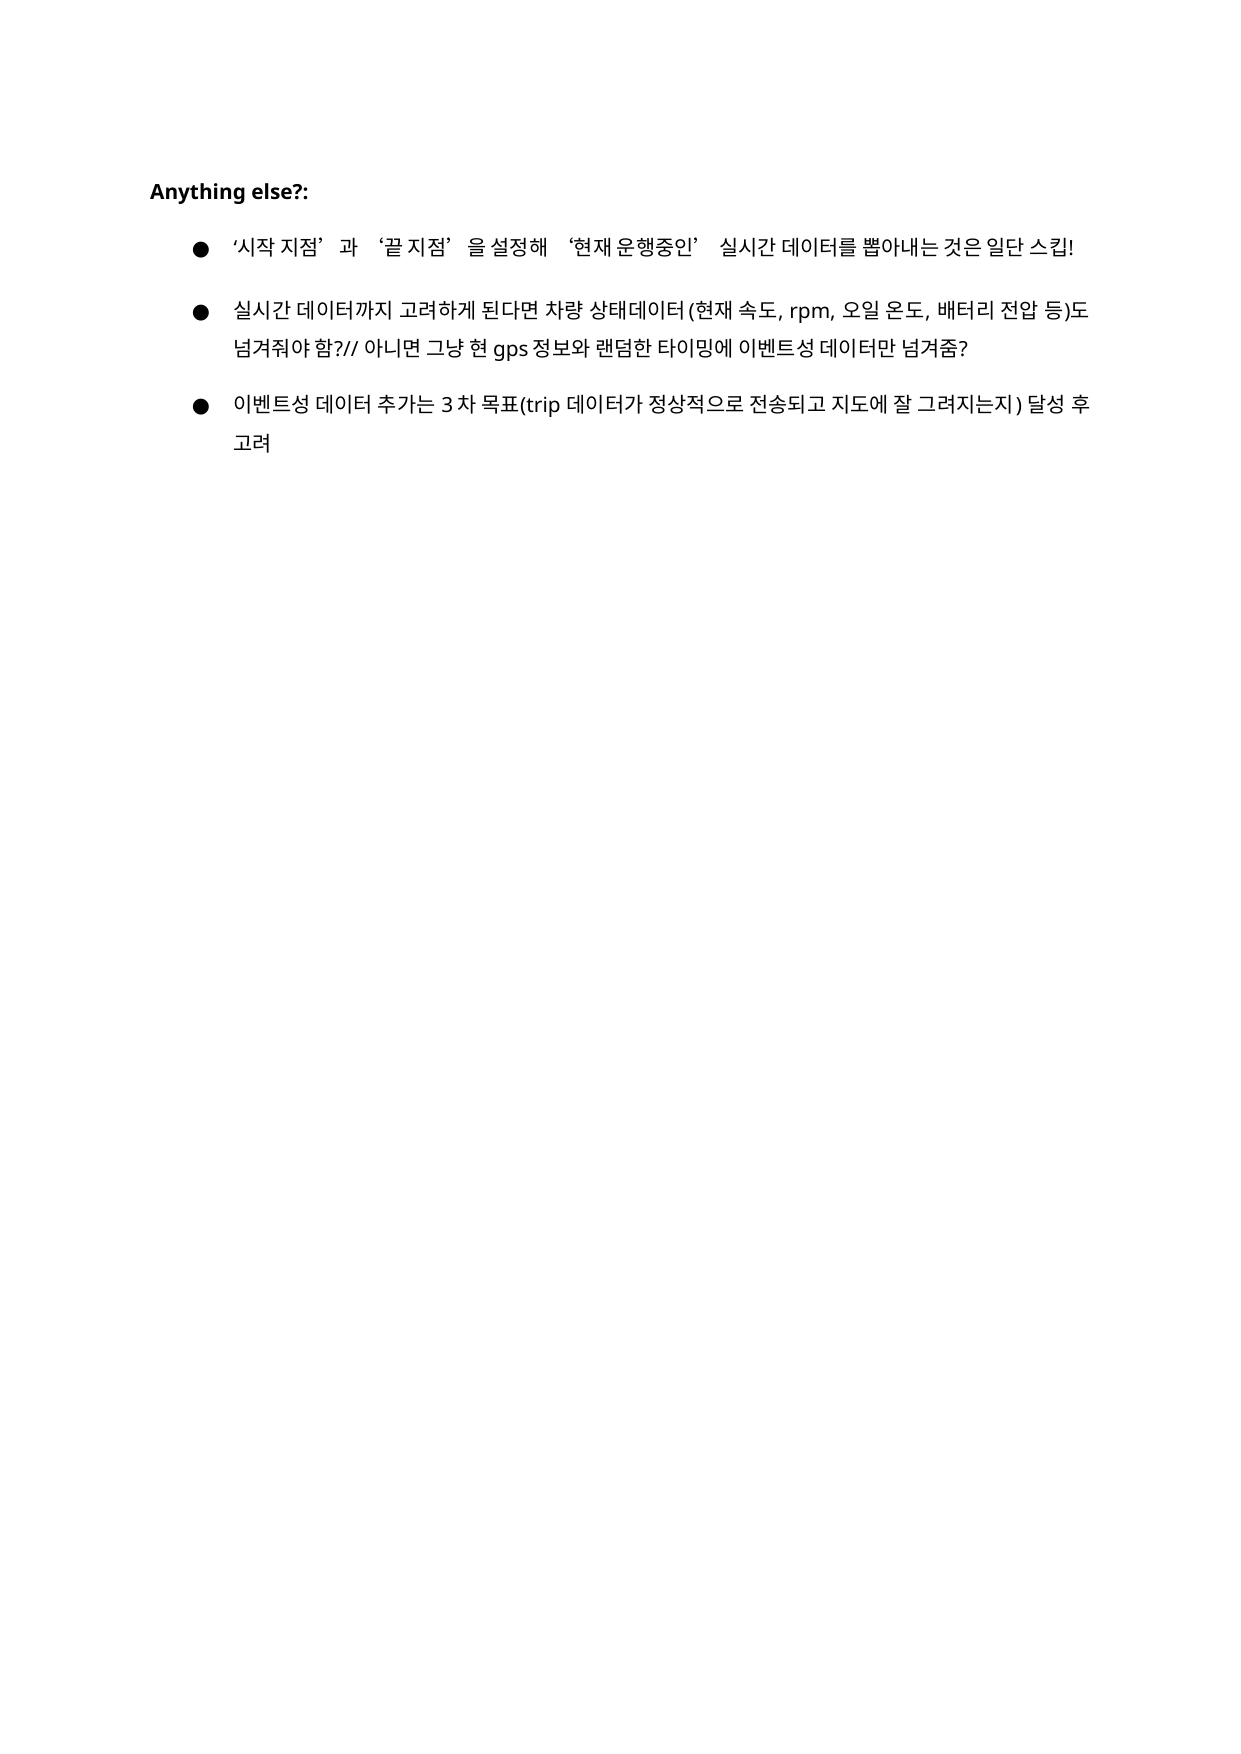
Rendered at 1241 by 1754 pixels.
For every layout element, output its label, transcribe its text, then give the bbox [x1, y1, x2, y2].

list ‘시작 지점’과 ‘끝 지점’을 설정해 ‘현재 운행중인’ 실시간 데이터를 뽑아내는 것은 일단 스킵! [192, 224, 1090, 267]
list 실시간 데이터까지 고려하게 된다면 차량 상태데이터(현재 속도, rpm, 오일 온도, 배터리 전압 등)도 넘겨줘야 함?// 아니면 그냥 현 gps정보와 랜덤한 타이밍에 이벤트성 데이터만 넘겨줌? [192, 287, 1090, 363]
list 이벤트성 데이터 추가는 3차 목표(trip 데이터가 정상적으로 전송되고 지도에 잘 그려지는지) 달성 후 고려 [192, 382, 1090, 457]
text Anything else?: [150, 177, 1090, 206]
